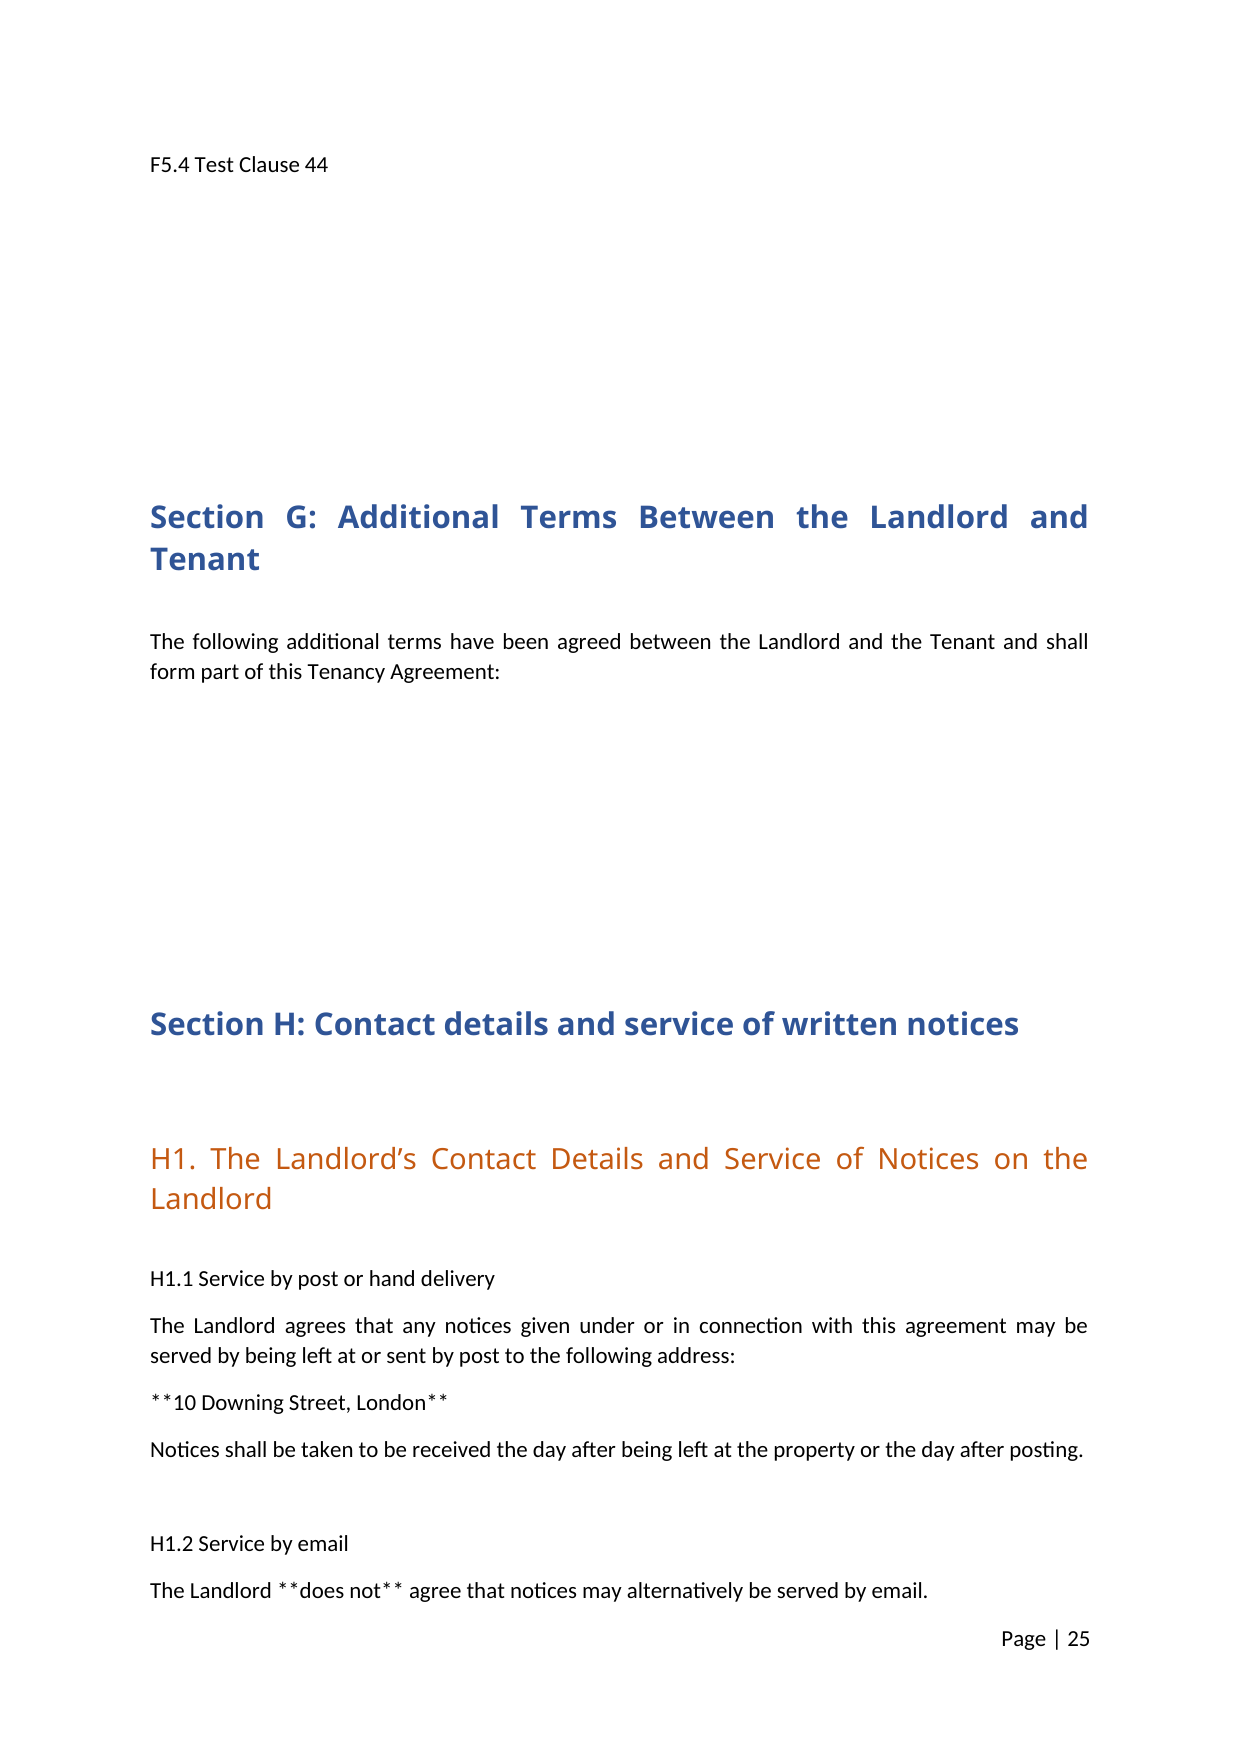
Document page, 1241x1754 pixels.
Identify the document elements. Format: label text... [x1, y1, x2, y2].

text The following additional terms have been agreed between the Landlord and the Tenant and shall form part of this Tenancy Agreement: [150, 627, 1090, 685]
text F5.4 Test Clause 44 [150, 150, 1090, 178]
subtitle Section G: Additional Terms Between the Landlord and Tenant [150, 495, 1090, 580]
text The Landlord agrees that any notices given under or in connection with this agreement may be served by being left at or sent by post to the following address: [150, 1311, 1090, 1369]
subtitle H1. The Landlord’s Contact Details and Service of Notices on the Landlord [150, 1138, 1090, 1218]
text Notices shall be taken to be received the day after being left at the property or the day after posting. [150, 1435, 1090, 1463]
text H1.1 Service by post or hand delivery [150, 1264, 1090, 1292]
subtitle Section H: Contact details and service of written notices [150, 1002, 1090, 1044]
text The Landlord **does not** agree that notices may alternatively be served by email. [150, 1576, 1090, 1604]
text **10 Downing Street, London** [150, 1388, 1090, 1416]
text H1.2 Service by email [150, 1529, 1090, 1557]
